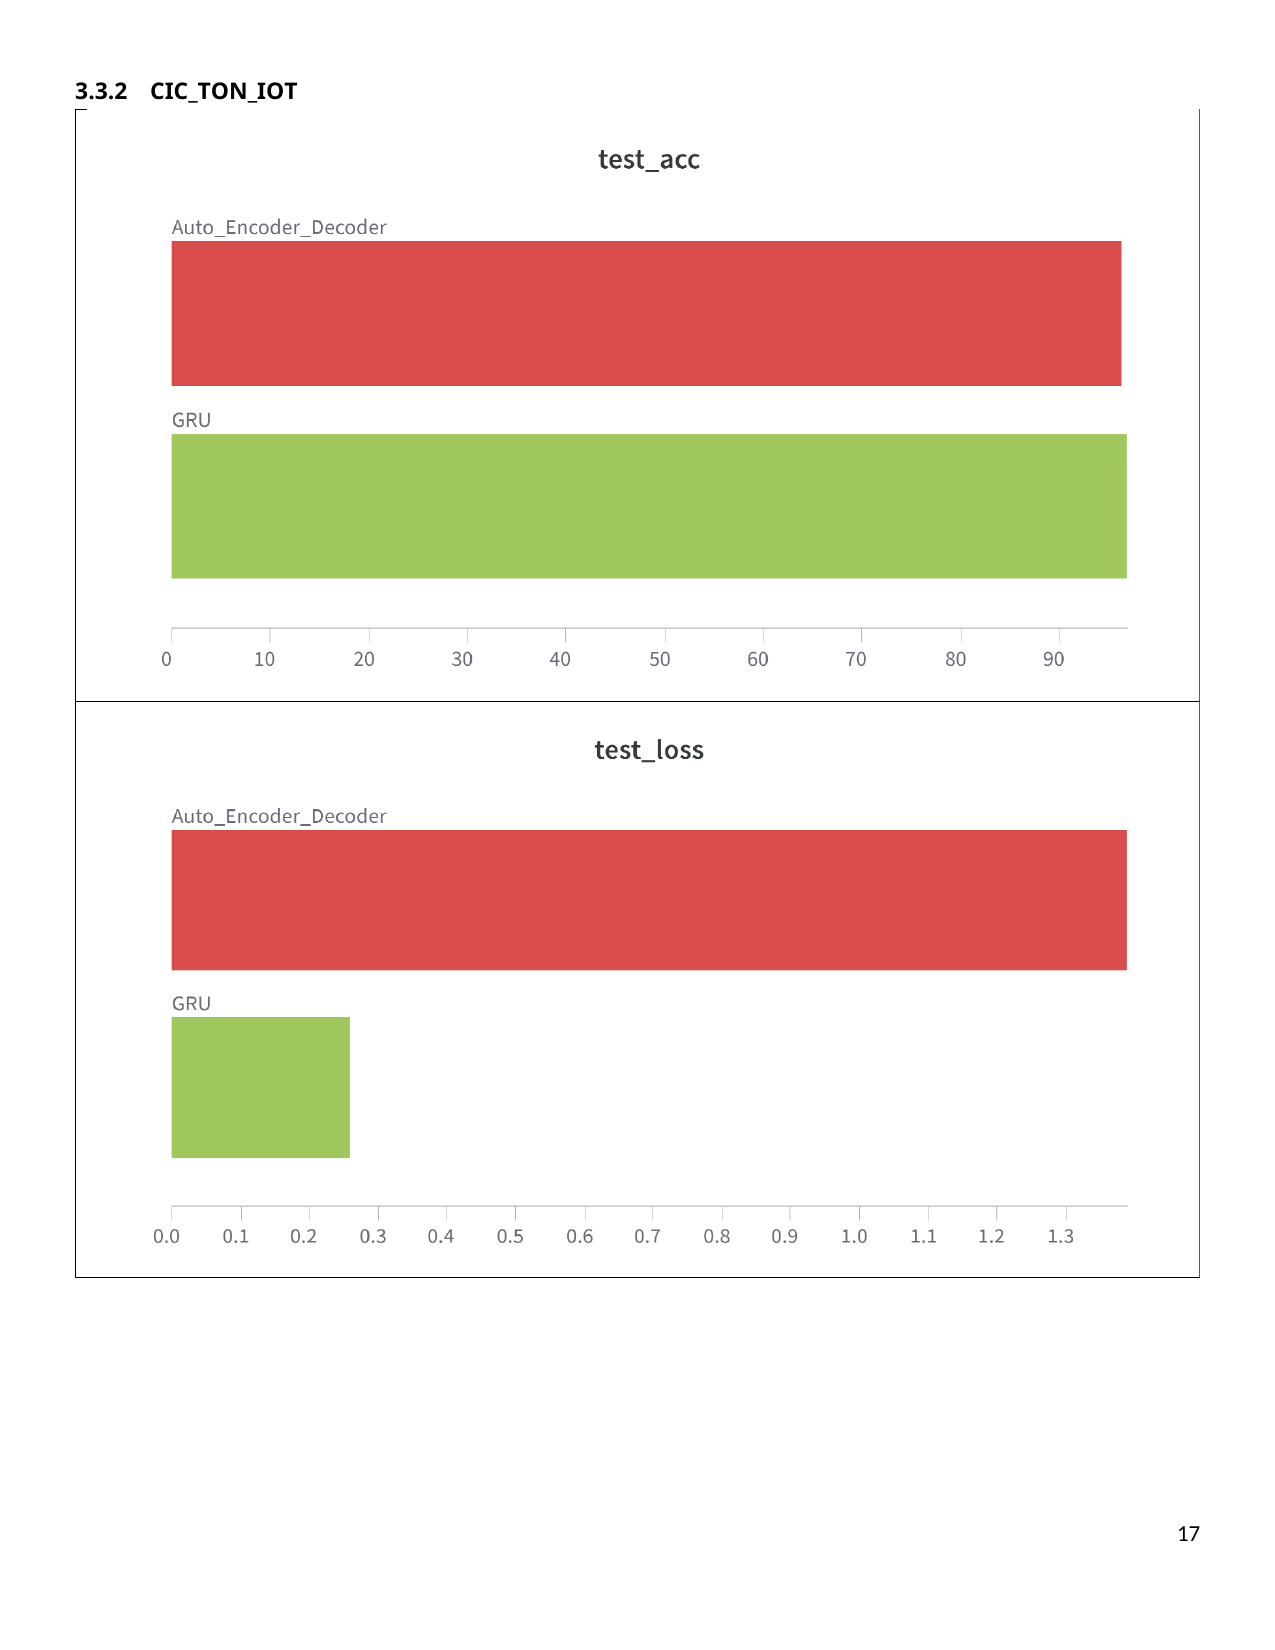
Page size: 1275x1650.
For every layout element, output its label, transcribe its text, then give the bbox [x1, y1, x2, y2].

picture [86, 109, 1200, 701]
table_cell [76, 702, 86, 1277]
subtitle CIC_TON_IOT [75, 75, 1200, 106]
picture [86, 702, 1200, 1277]
table_header [76, 110, 86, 701]
